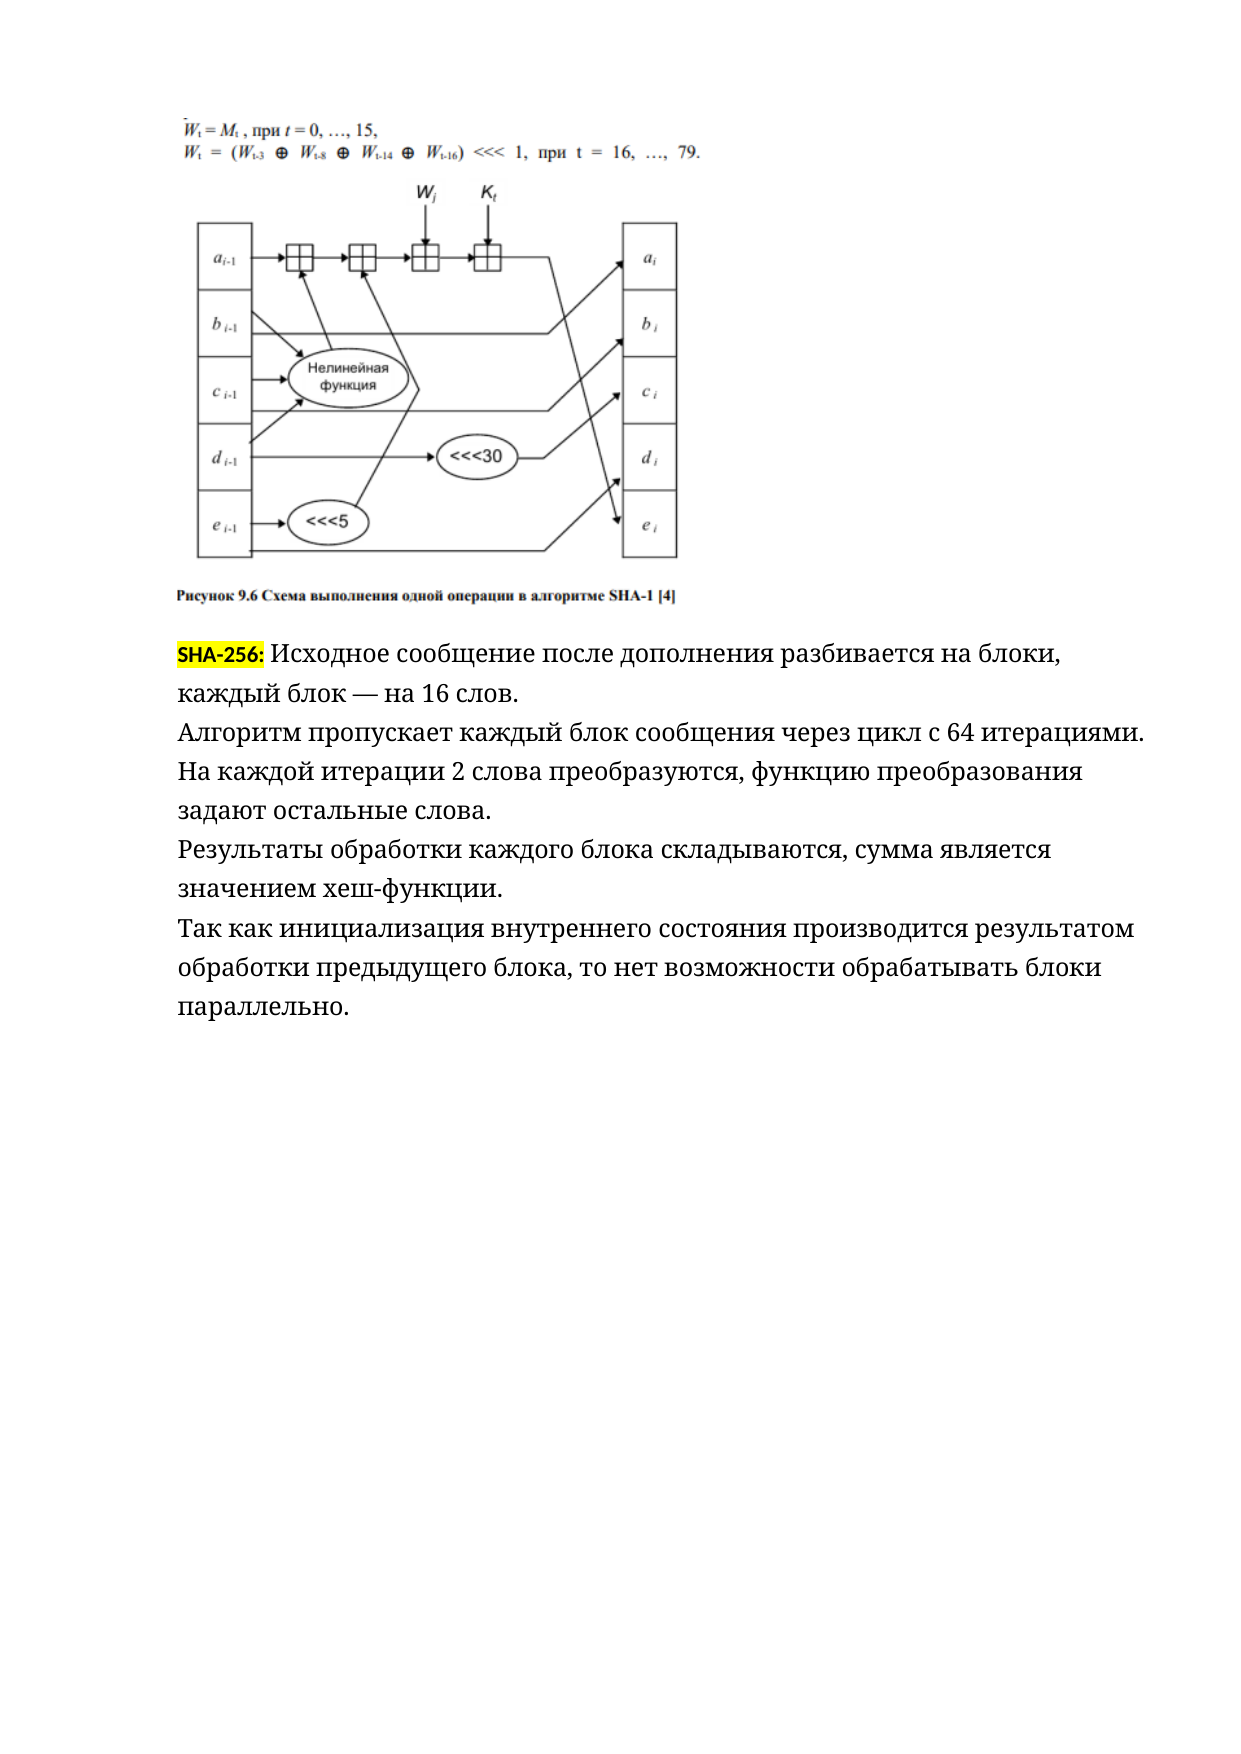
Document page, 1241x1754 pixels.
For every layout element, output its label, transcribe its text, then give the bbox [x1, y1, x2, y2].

text SHA-256: Исходное сообщение после дополнения разбивается на блоки, каждый блок — на 16 слов. Алгоритм пропускает каждый блок сообщения через цикл с 64 итерациями. На каждой итерации 2 слова преобразуются, функцию преобразования задают остальные слова. Результаты обработки каждого блока складываются, сумма является значением хеш-функции. Так как инициализация внутреннего состояния производится результатом обработки предыдущего блока, то нет возможности обрабатывать блоки параллельно. [177, 636, 1152, 1055]
picture [177, 118, 702, 611]
